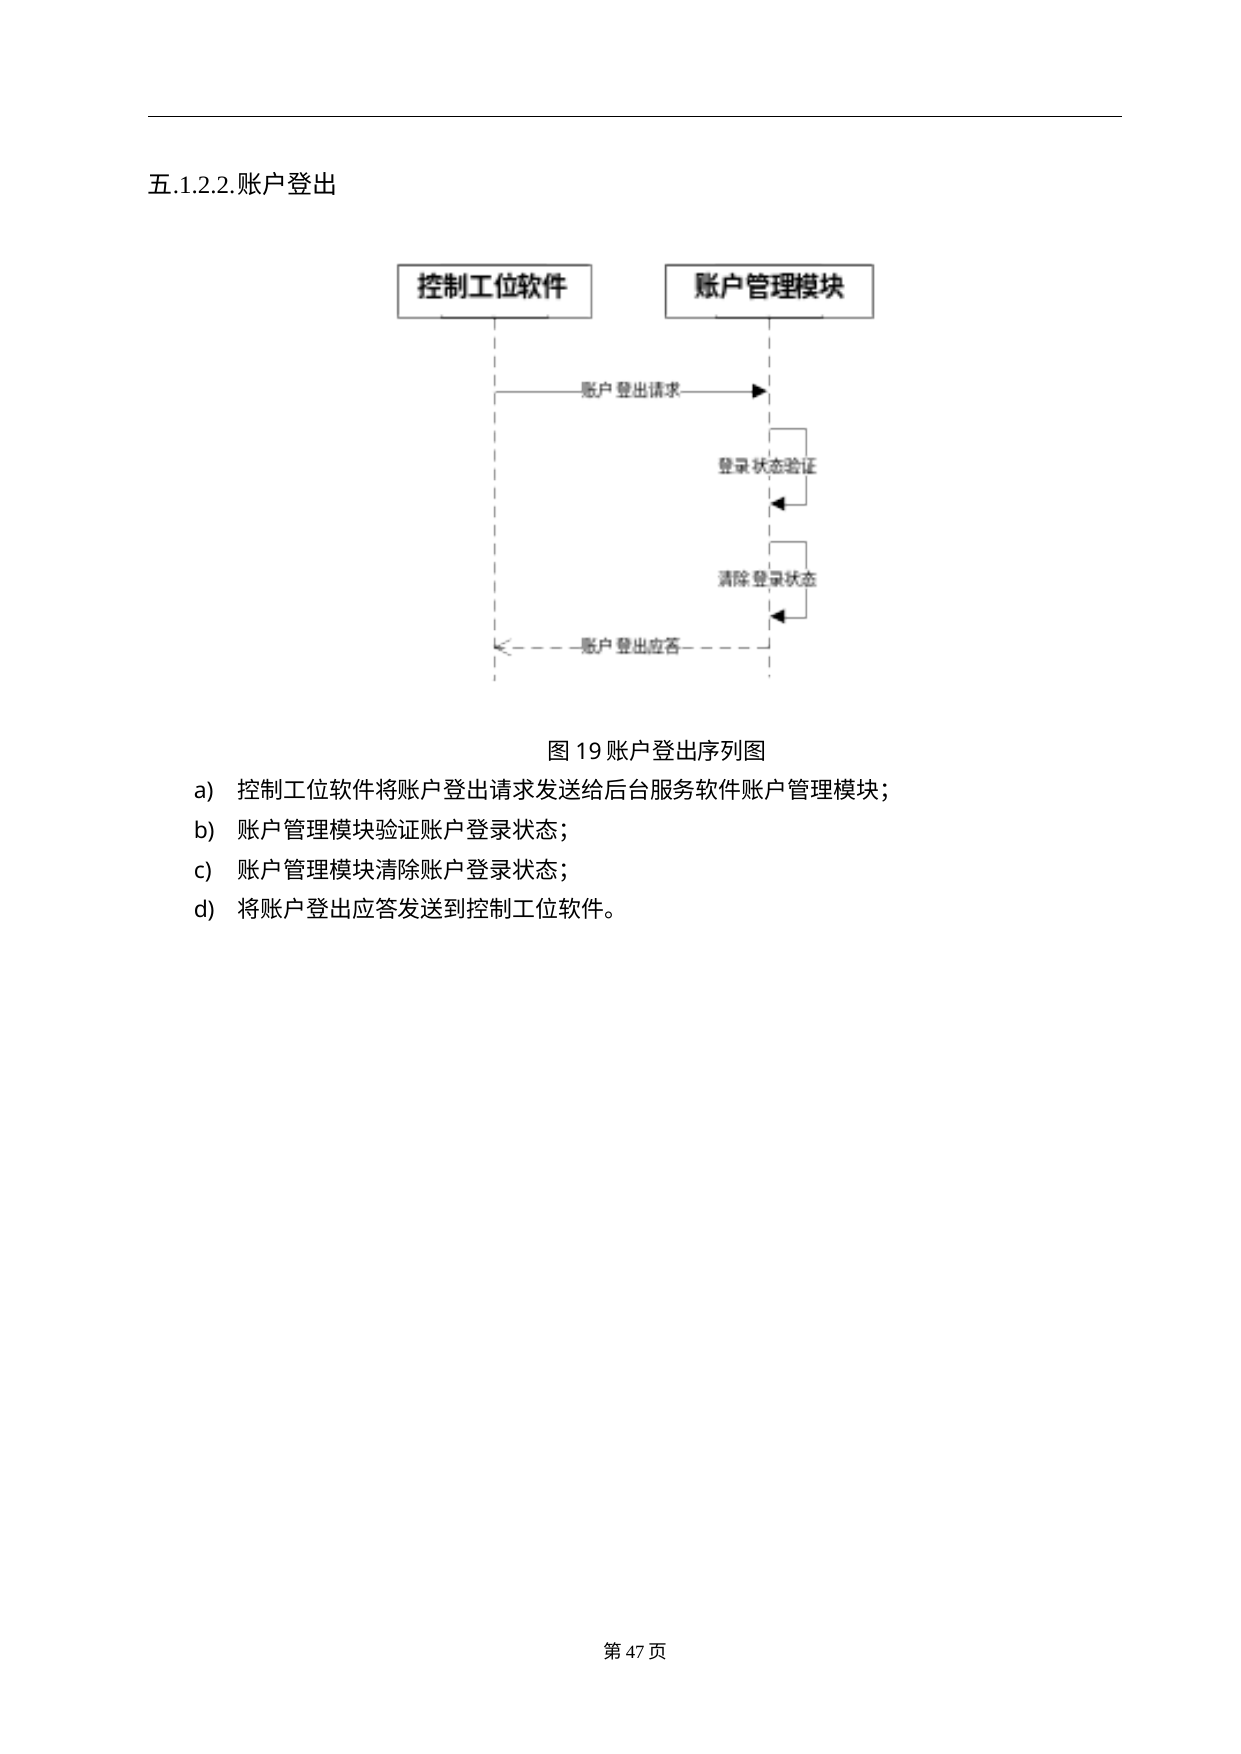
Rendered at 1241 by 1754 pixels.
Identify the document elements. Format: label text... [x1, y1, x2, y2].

list 控制工位软件将账户登出请求发送给后台服务软件账户管理模块； [193, 769, 1122, 809]
subtitle 账户登出 [148, 163, 1122, 202]
text 图 19账户登出序列图 [148, 729, 1122, 769]
list 将账户登出应答发送到控制工位软件。 [193, 888, 1122, 928]
list 账户管理模块验证账户登录状态； [193, 809, 1122, 848]
list 账户管理模块清除账户登录状态； [193, 848, 1122, 888]
